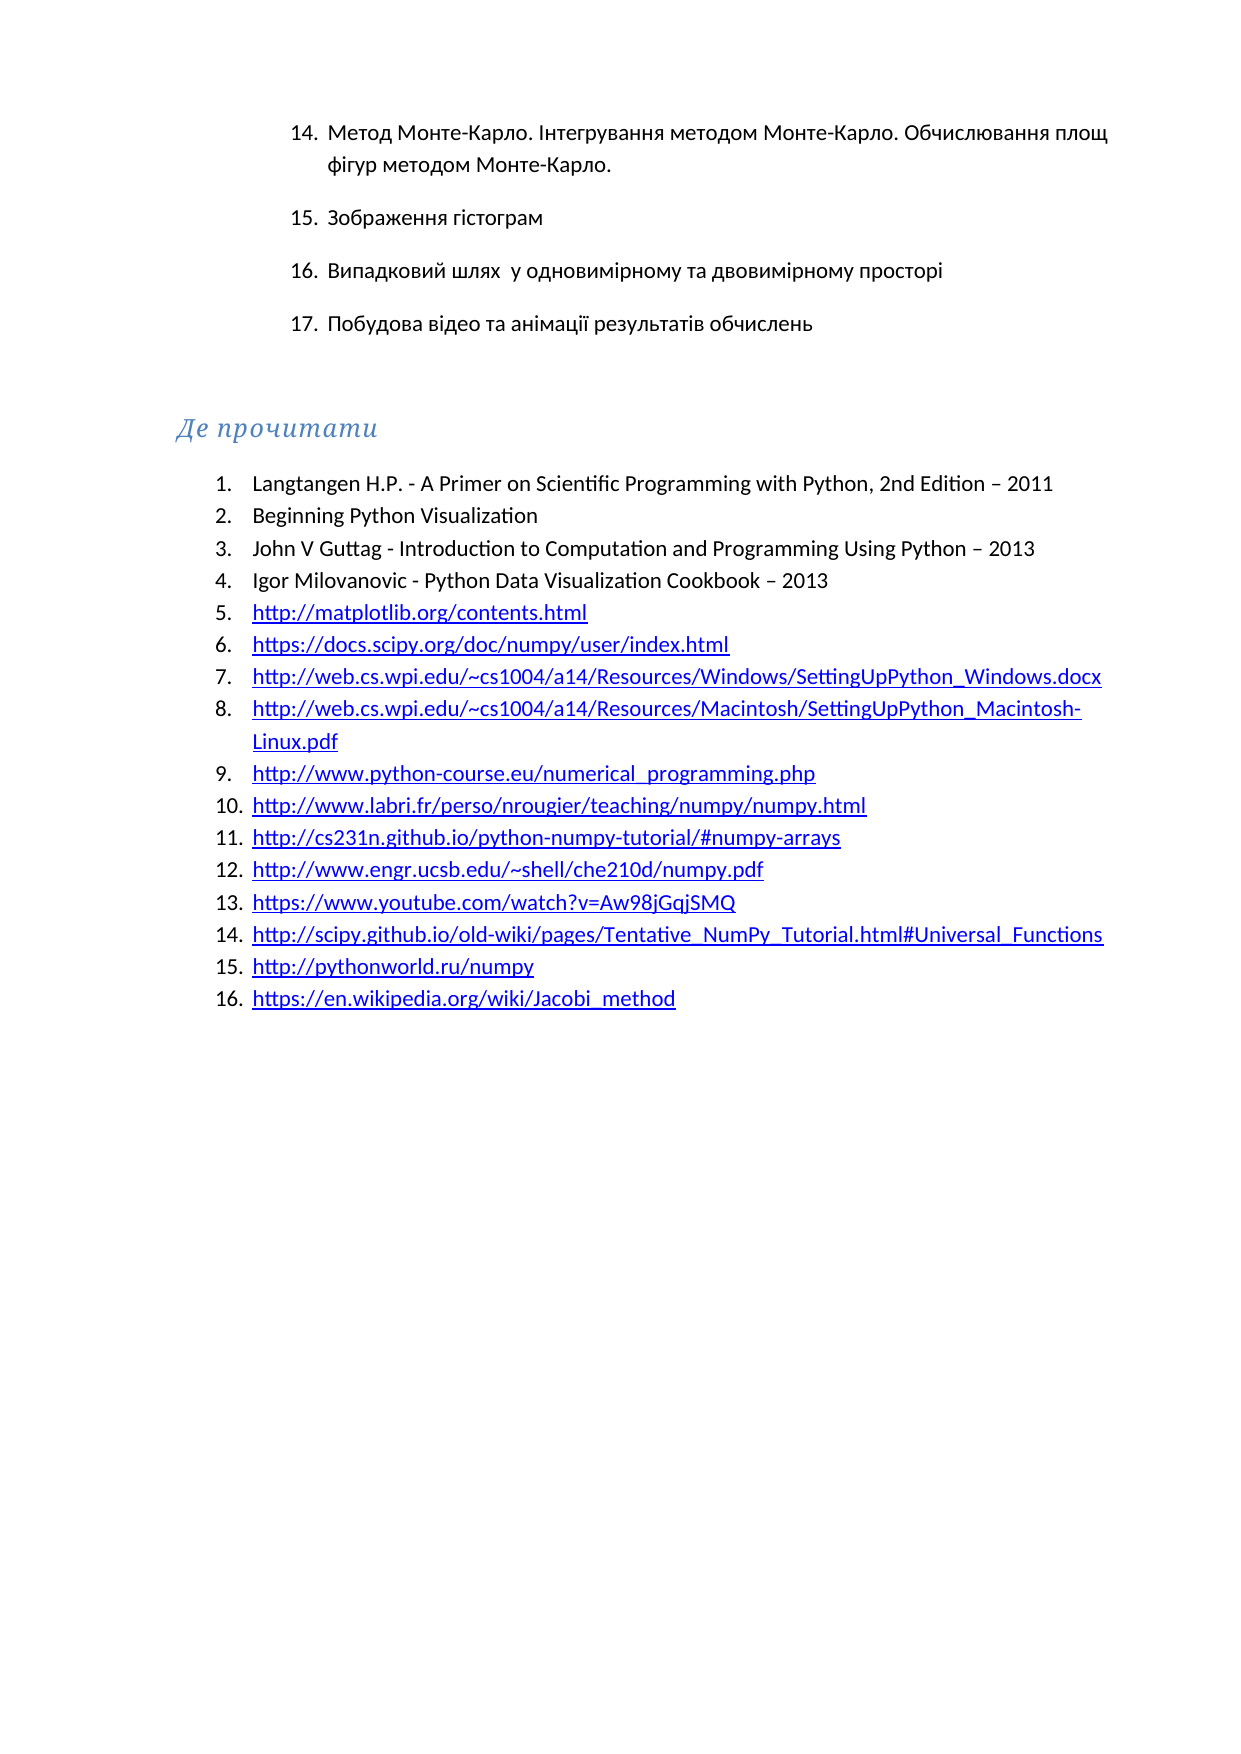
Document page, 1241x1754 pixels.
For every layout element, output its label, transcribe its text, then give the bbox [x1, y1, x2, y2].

list http://cs231n.github.io/python-numpy-tutorial/#numpy-arrays [215, 823, 1152, 851]
list http://www.engr.ucsb.edu/~shell/che210d/numpy.pdf [215, 856, 1152, 883]
list http://pythonworld.ru/numpy [215, 952, 1152, 980]
list https://docs.scipy.org/doc/numpy/user/index.html [215, 630, 1152, 658]
subtitle Де прочитати [177, 415, 1152, 444]
list Igor Milovanovic - Python Data Visualization Cookbook – 2013 [215, 566, 1152, 594]
list Langtangen H.P. - A Primer on Scientific Programming with Python, 2nd Edition – 2011 [215, 469, 1152, 497]
list http://matplotlib.org/contents.html [215, 598, 1152, 626]
list https://en.wikipedia.org/wiki/Jacobi_method [215, 984, 1152, 1012]
list http://scipy.github.io/old-wiki/pages/Tentative_NumPy_Tutorial.html#Universal_Functions [215, 920, 1152, 948]
list Побудова відео та анімації результатів обчислень [290, 309, 1152, 337]
list https://www.youtube.com/watch?v=Aw98jGqjSMQ [215, 888, 1152, 916]
list Метод Монте-Карло. Інтегрування методом Монте-Карло. Обчислювання площ фігур методом Монте-Карло. [290, 118, 1152, 178]
list Beginning Python Visualization [215, 501, 1152, 529]
list http://web.cs.wpi.edu/~cs1004/a14/Resources/Macintosh/SettingUpPython_Macintosh-Linux.pdf [215, 694, 1152, 755]
list http://www.labri.fr/perso/nrougier/teaching/numpy/numpy.html [215, 791, 1152, 819]
list http://web.cs.wpi.edu/~cs1004/a14/Resources/Windows/SettingUpPython_Windows.docx [215, 662, 1152, 690]
list http://www.python-course.eu/numerical_programming.php [215, 759, 1152, 787]
list Випадковий шлях у одновимірному та двовимірному просторі [290, 256, 1152, 284]
list Зображення гістограм [290, 203, 1152, 231]
list John V Guttag - Introduction to Computation and Programming Using Python – 2013 [215, 534, 1152, 562]
